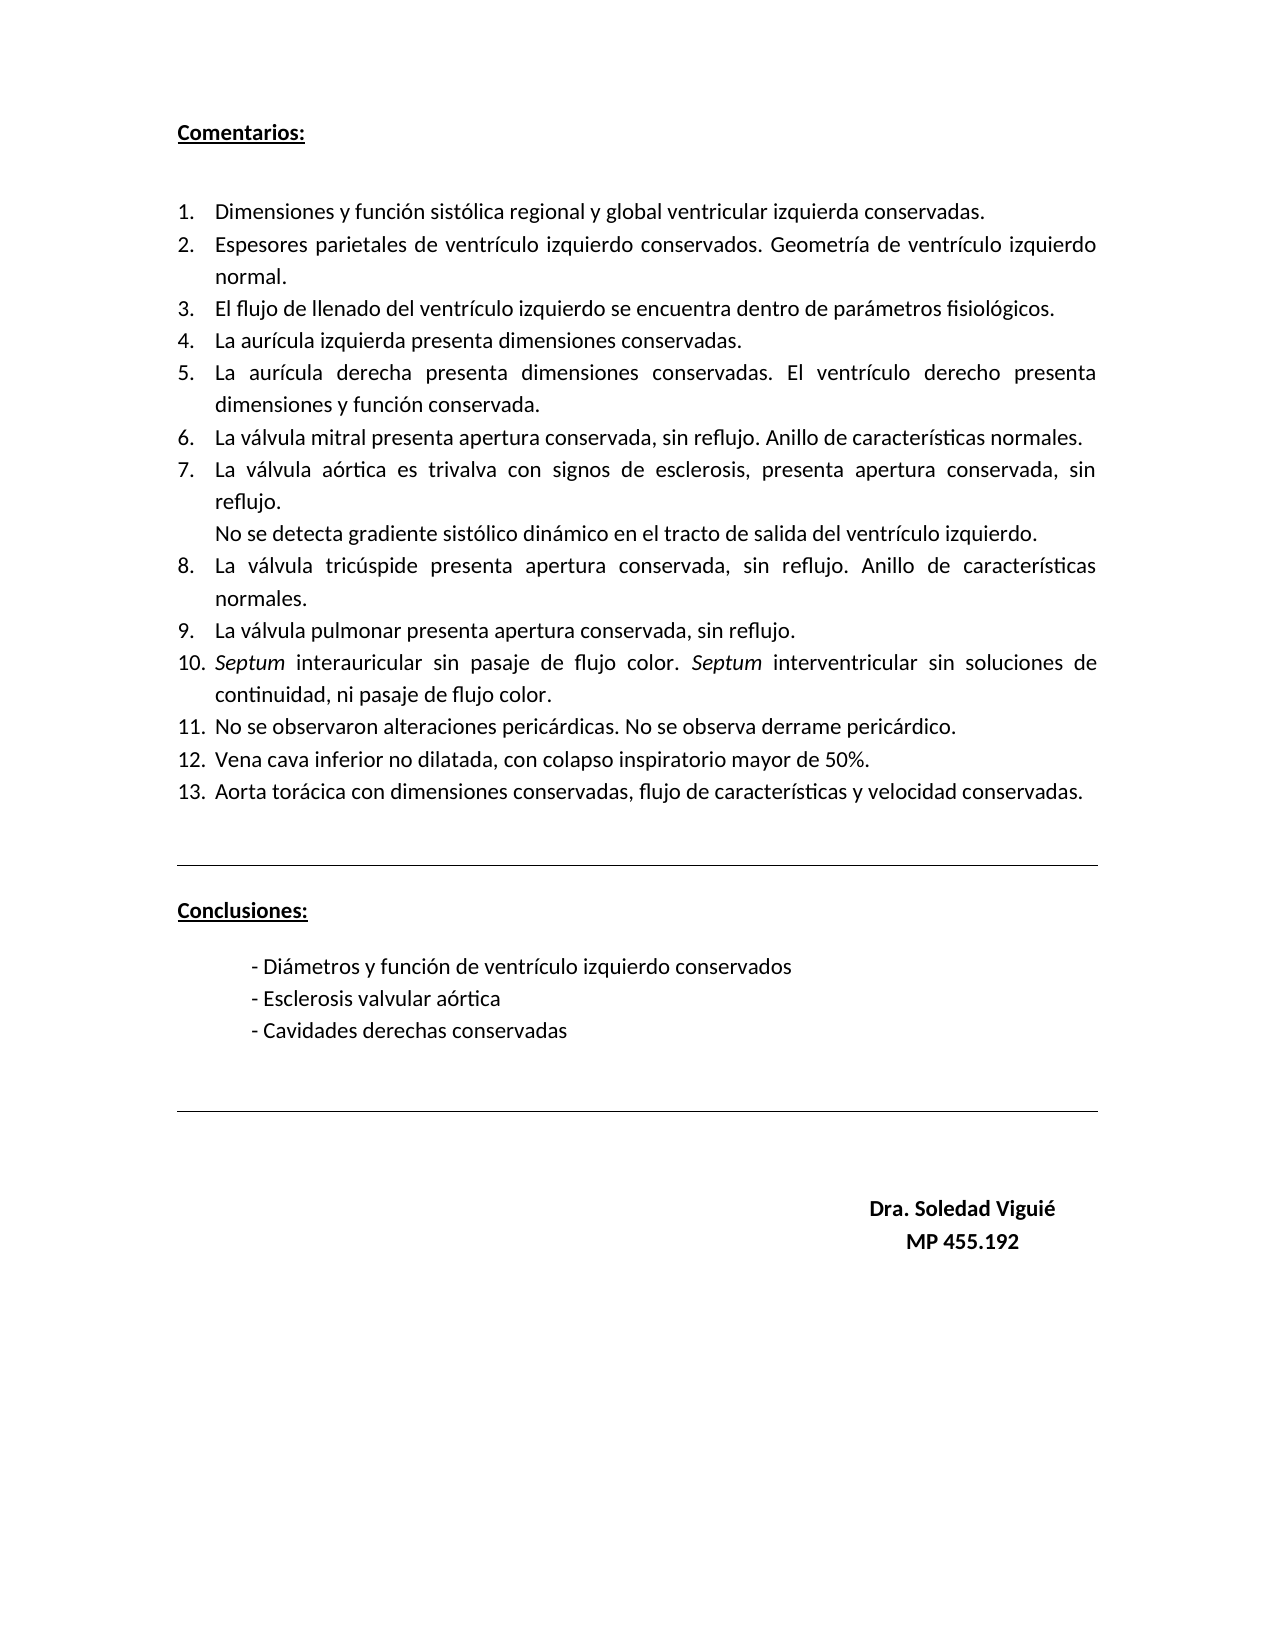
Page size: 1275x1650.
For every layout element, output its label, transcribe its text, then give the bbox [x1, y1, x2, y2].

text - Esclerosis valvular aórtica [251, 984, 1098, 1012]
list Vena cava inferior no dilatada, con colapso inspiratorio mayor de 50%. [177, 745, 1098, 773]
list Dimensiones y función sistólica regional y global ventricular izquierda conservadas. [177, 197, 1098, 226]
list Espesores parietales de ventrículo izquierdo conservados. Geometría de ventrículo izquierdo normal. [177, 230, 1098, 290]
text Conclusiones: [177, 896, 1098, 924]
subtitle No se detecta gradiente sistólico dinámico en el tracto de salida del ventrículo izquierdo. [215, 519, 1098, 547]
list Septum interauricular sin pasaje de flujo color. Septum interventricular sin soluciones de continuidad, ni pasaje de flujo color. [177, 648, 1098, 708]
text - Cavidades derechas conservadas [251, 1017, 1098, 1045]
text - Diámetros y función de ventrículo izquierdo conservados [251, 952, 1098, 980]
text Dra. Soledad Viguié [827, 1194, 1098, 1223]
list La aurícula izquierda presenta dimensiones conservadas. [177, 326, 1098, 354]
list La válvula mitral presenta apertura conservada, sin reflujo. Anillo de características normales. [177, 423, 1098, 451]
text MP 455.192 [827, 1227, 1098, 1255]
list Aorta torácica con dimensiones conservadas, flujo de características y velocidad conservadas. [177, 777, 1098, 805]
list La válvula pulmonar presenta apertura conservada, sin reflujo. [177, 616, 1098, 644]
text Comentarios: [177, 118, 1098, 146]
list La válvula tricúspide presenta apertura conservada, sin reflujo. Anillo de características normales. [177, 552, 1098, 612]
list No se observaron alteraciones pericárdicas. No se observa derrame pericárdico. [177, 712, 1098, 741]
list La aurícula derecha presenta dimensiones conservadas. El ventrículo derecho presenta dimensiones y función conservada. [177, 358, 1098, 419]
list El flujo de llenado del ventrículo izquierdo se encuentra dentro de parámetros fisiológicos. [177, 294, 1098, 322]
list La válvula aórtica es trivalva con signos de esclerosis, presenta apertura conservada, sin reflujo. [177, 455, 1098, 515]
